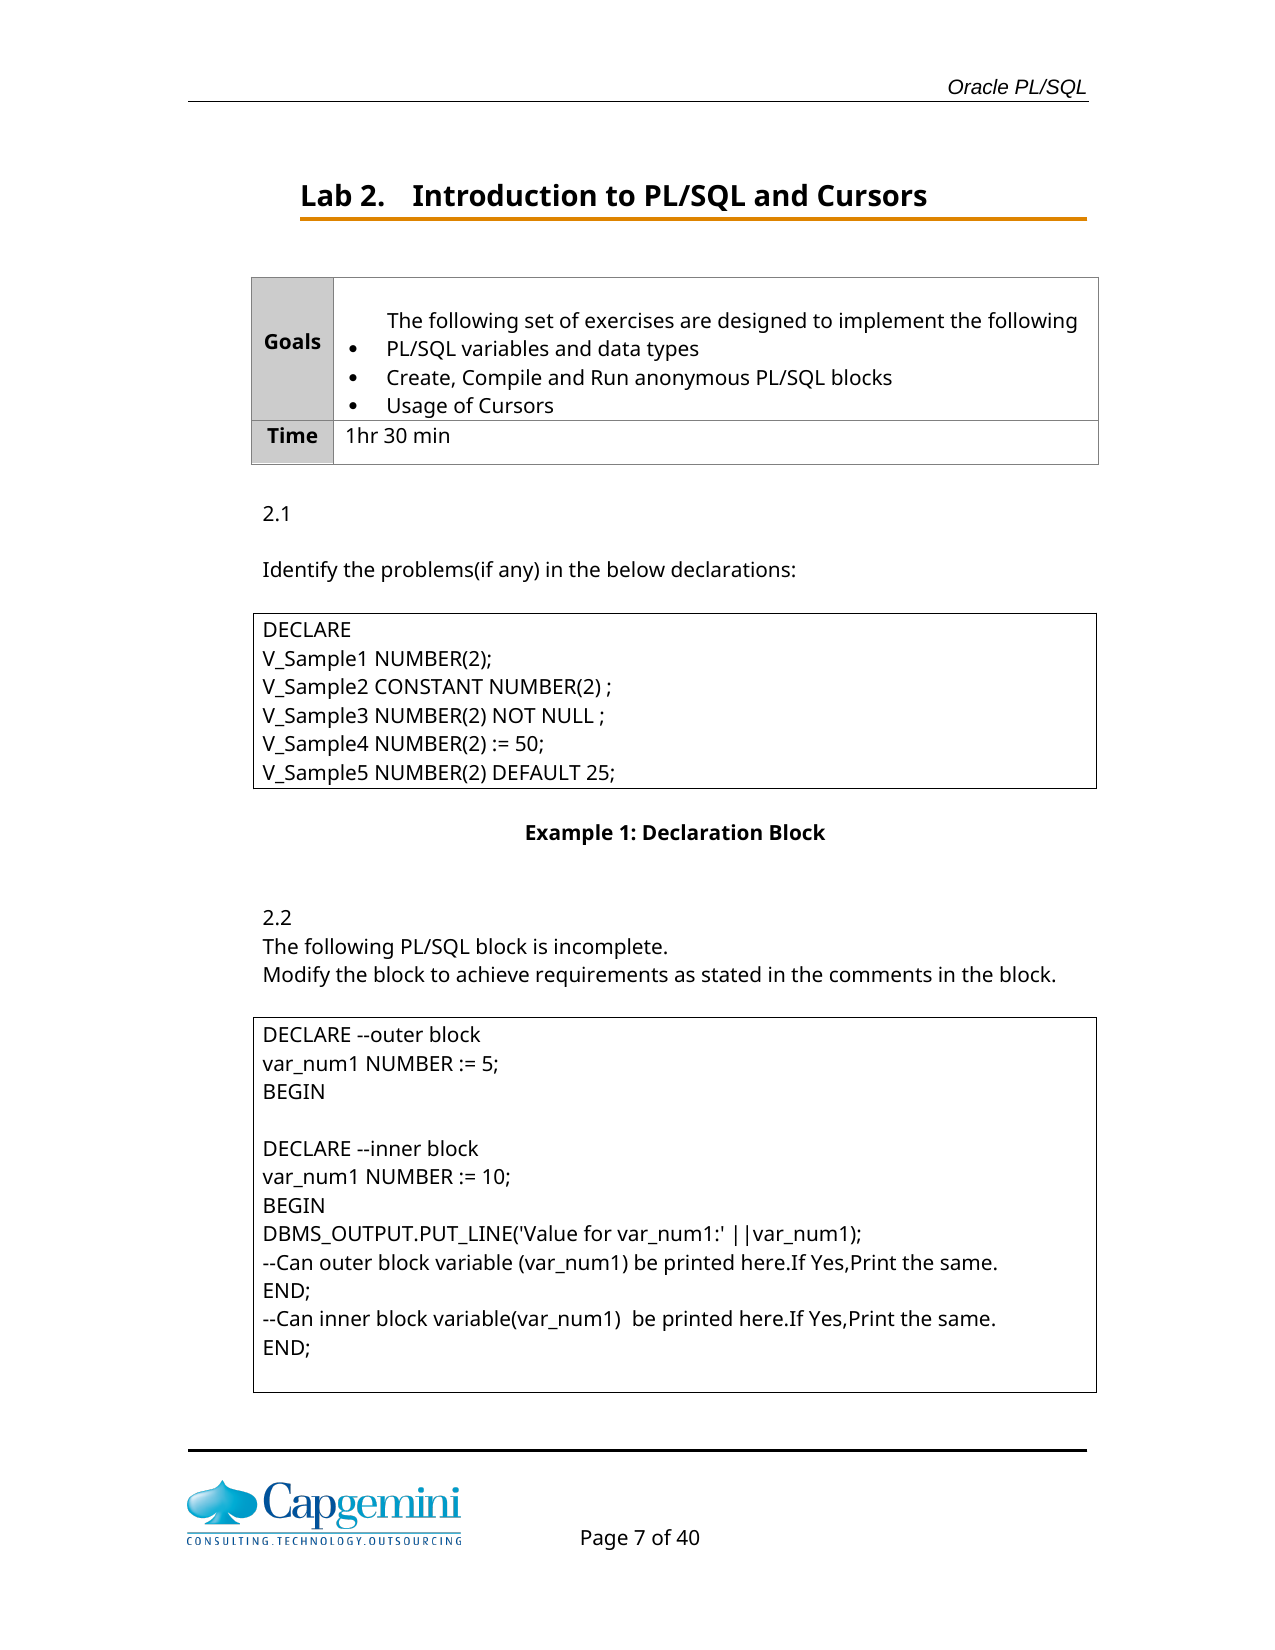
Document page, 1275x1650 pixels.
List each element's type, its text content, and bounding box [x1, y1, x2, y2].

text BEGIN [254, 1074, 1096, 1106]
text The following PL/SQL block is incomplete. [262, 932, 1087, 960]
text END; [254, 1330, 1096, 1361]
text --Can outer block variable (var_num1) be printed here.If Yes,Print the same. [254, 1244, 1096, 1273]
text V_Sample3 NUMBER(2) NOT NULL ; [254, 698, 1096, 726]
table_header Goals [252, 278, 333, 420]
text V_Sample2 CONSTANT NUMBER(2) ; [254, 669, 1096, 698]
text Modify the block to achieve requirements as stated in the comments in the block. [262, 960, 1087, 989]
text DECLARE --outer block [254, 1018, 1096, 1046]
title Introduction to PL/SQL and Cursors [300, 175, 1087, 217]
text END; [254, 1273, 1096, 1301]
text DBMS_OUTPUT.PUT_LINE('Value for var_num1:' ||var_num1); [254, 1216, 1096, 1244]
text 2.2 [262, 903, 1087, 932]
text V_Sample5 NUMBER(2) DEFAULT 25; [254, 754, 1096, 788]
text DECLARE --inner block [254, 1131, 1096, 1159]
table_cell Time [252, 421, 333, 463]
text var_num1 NUMBER := 10; [254, 1159, 1096, 1188]
text DECLARE [254, 614, 1096, 641]
text BEGIN [254, 1188, 1096, 1216]
text var_num1 NUMBER := 5; [254, 1046, 1096, 1074]
table_cell 1hr 30 min [334, 421, 1098, 463]
text V_Sample4 NUMBER(2) := 50; [254, 726, 1096, 754]
picture [187, 1480, 461, 1545]
text Identify the problems(if any) in the below declarations: [262, 556, 1087, 584]
text V_Sample1 NUMBER(2); [254, 641, 1096, 669]
text 2.1 [262, 499, 1087, 527]
text --Can inner block variable(var_num1) be printed here.If Yes,Print the same. [254, 1301, 1096, 1330]
table_header The following set of exercises are designed to implement the following PL/SQL variables and data types Create, Compile and Run anonymous PL/SQL blocks Usage of Cursors [334, 278, 1098, 420]
text Example 1: Declaration Block [262, 818, 1087, 846]
